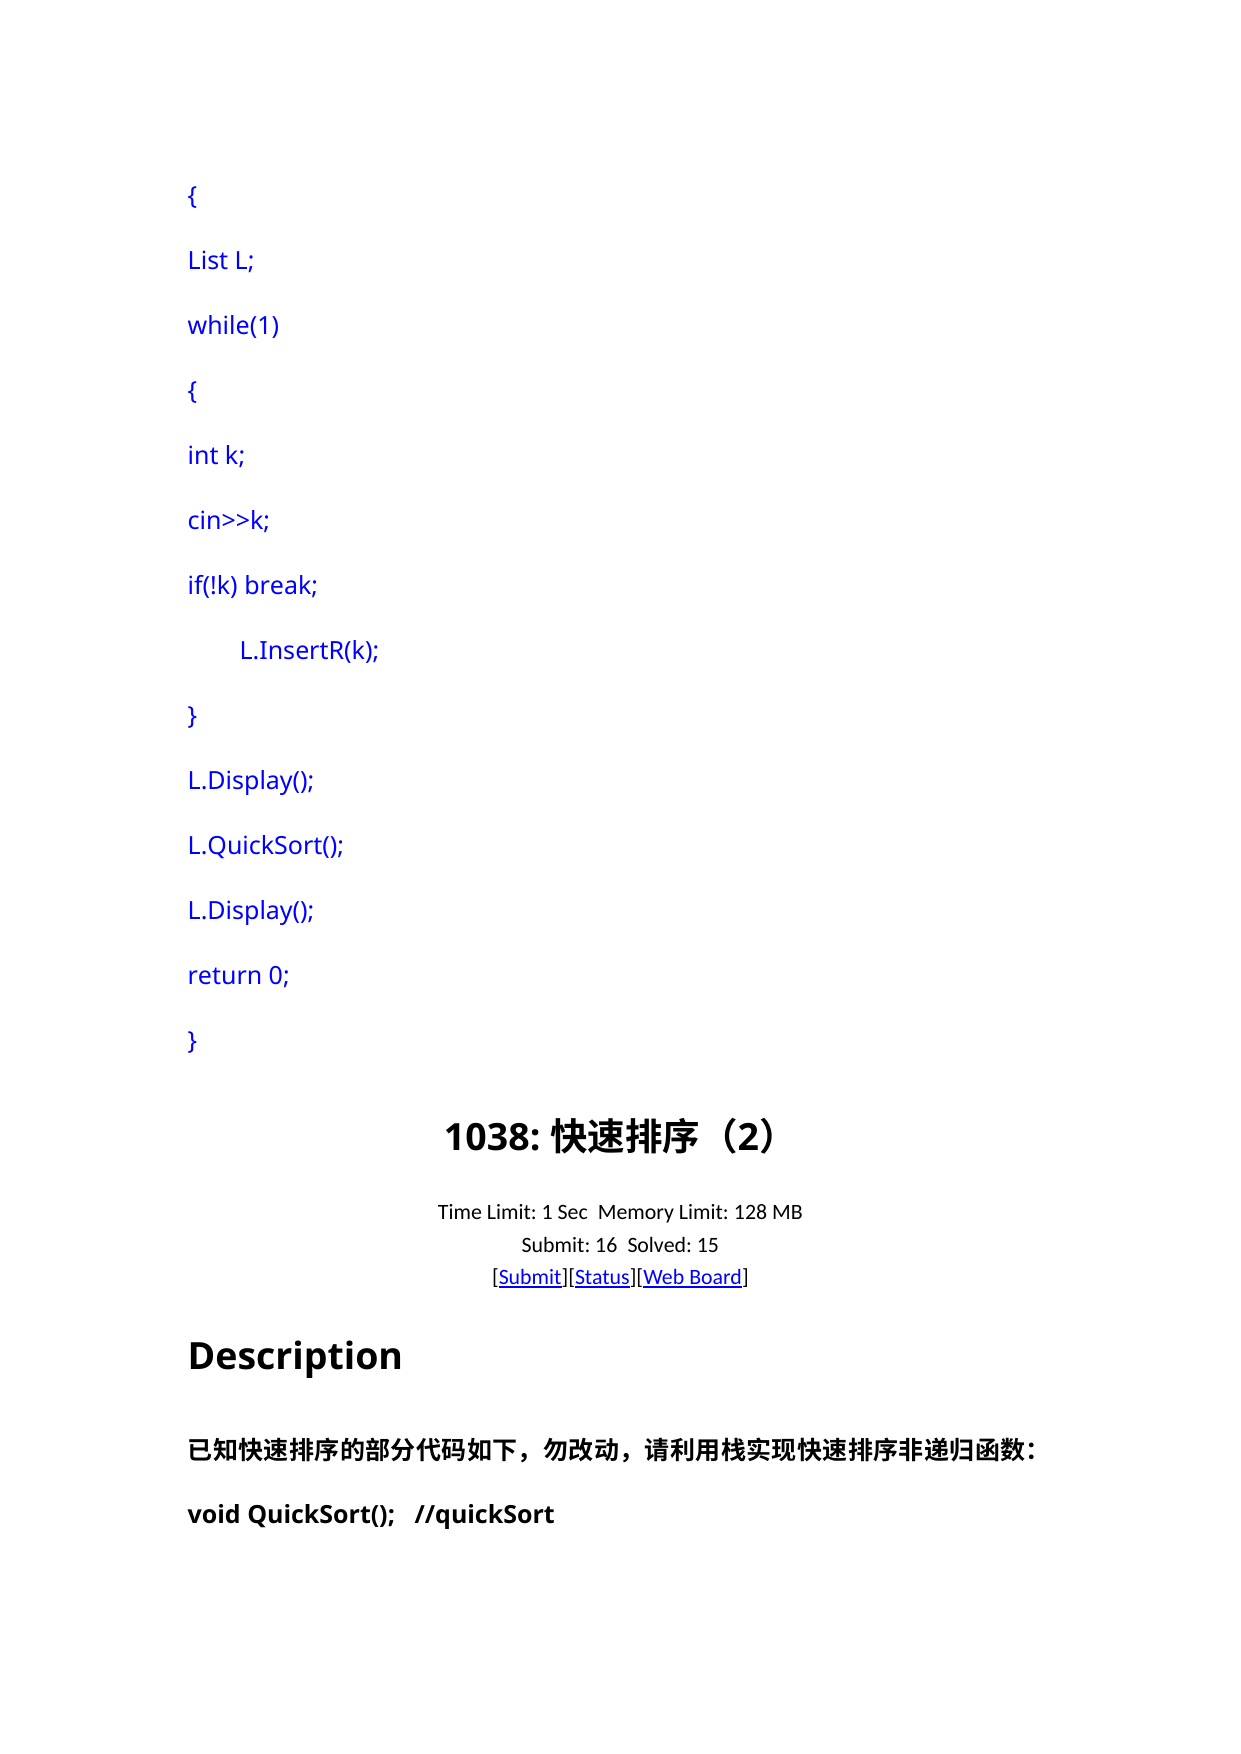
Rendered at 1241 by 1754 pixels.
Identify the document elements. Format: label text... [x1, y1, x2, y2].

subtitle Description [187, 1322, 1053, 1387]
text } [187, 1007, 1053, 1072]
text List L; [187, 227, 1053, 292]
text L.Display(); [187, 877, 1053, 942]
text L.Display(); [187, 747, 1053, 812]
text int k; [187, 422, 1053, 487]
text return 0; [187, 942, 1053, 1007]
text { [187, 357, 1053, 422]
text while(1) [187, 292, 1053, 357]
text Time Limit: 1 Sec Memory Limit: 128 MB Submit: 16 Solved: 15 [Submit][Status][Web Board] [187, 1195, 1053, 1293]
subtitle 1038: 快速排序（2） [187, 1101, 1053, 1166]
text { [187, 162, 1053, 227]
text cin>>k; [187, 487, 1053, 552]
text if(!k) break; [187, 552, 1053, 617]
text L.InsertR(k); [187, 617, 1053, 682]
text 已知快速排序的部分代码如下，勿改动，请利用栈实现快速排序非递归函数：void QuickSort(); //quickSort [187, 1416, 1053, 1546]
text L.QuickSort(); [187, 812, 1053, 877]
text } [187, 682, 1053, 747]
